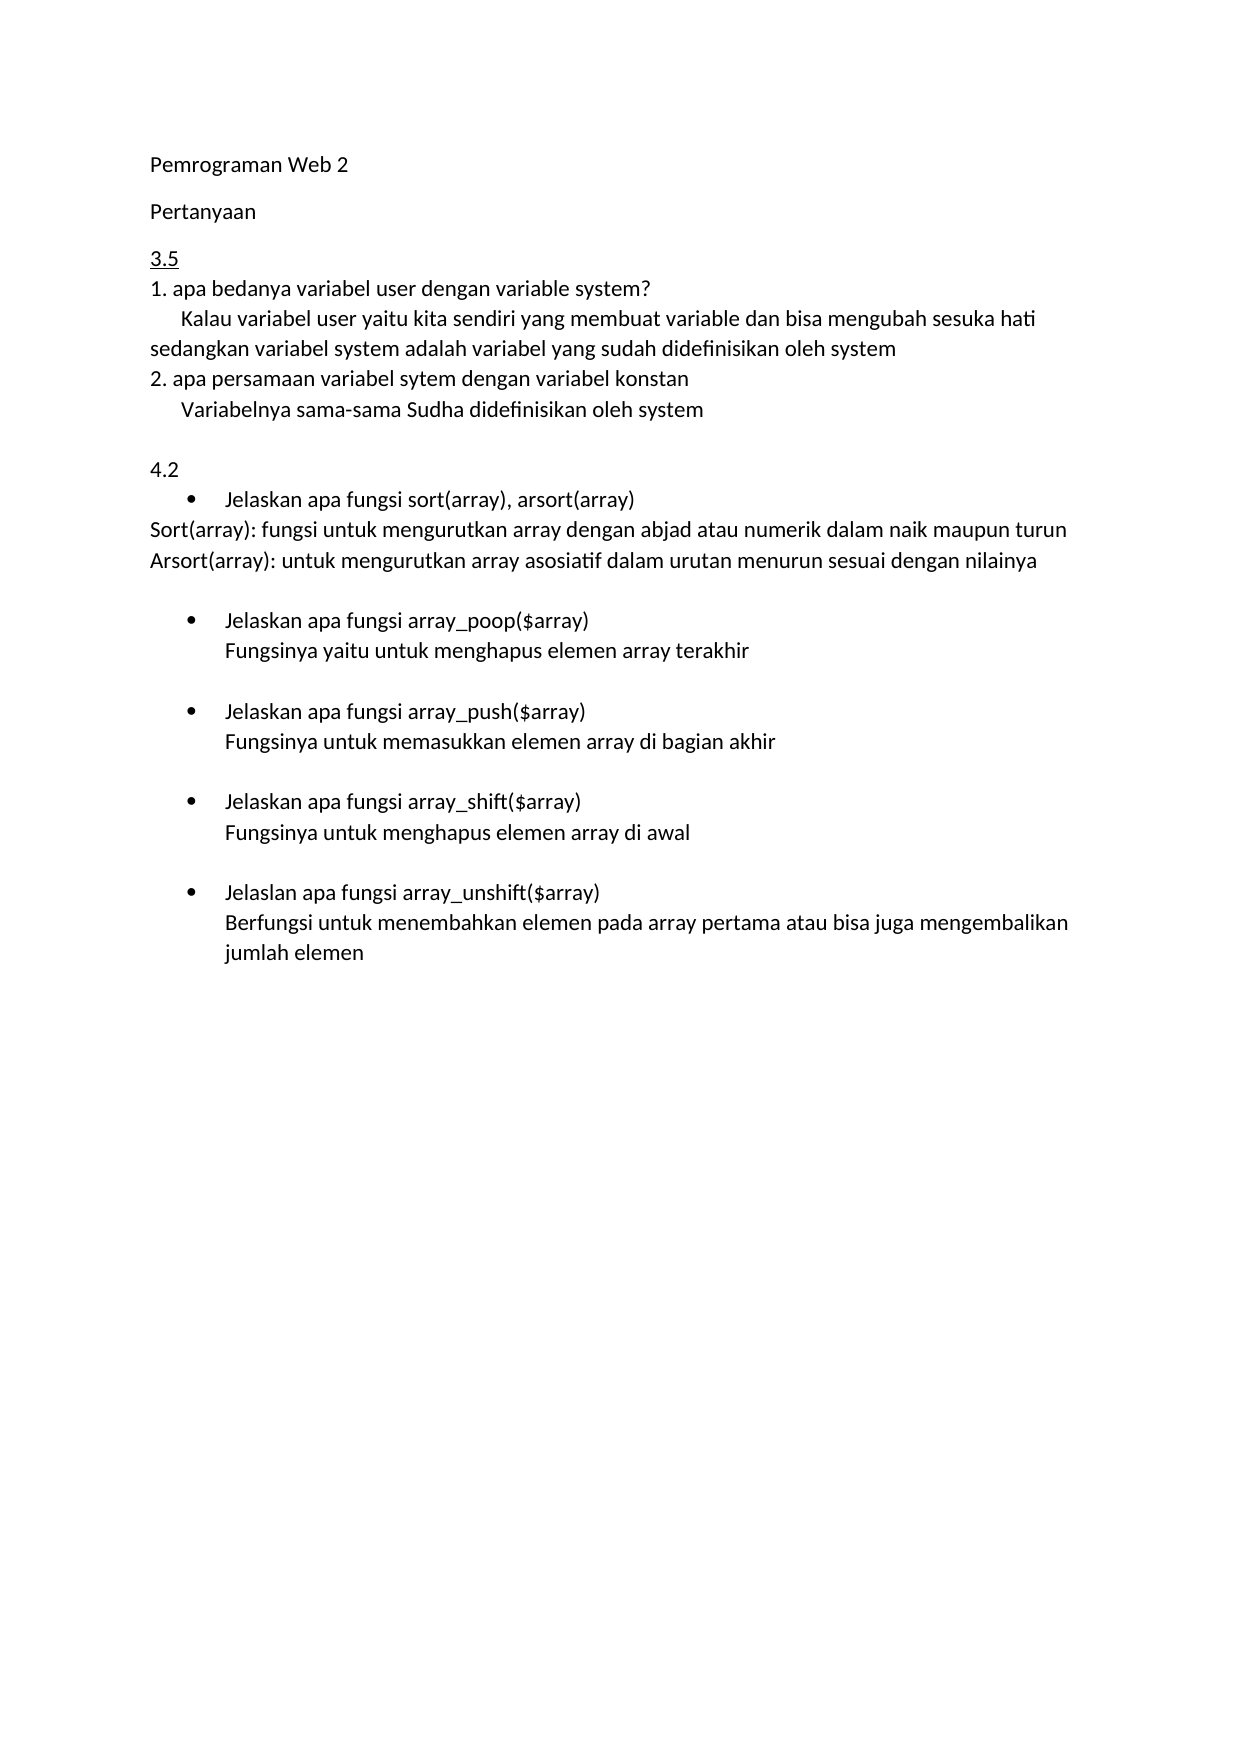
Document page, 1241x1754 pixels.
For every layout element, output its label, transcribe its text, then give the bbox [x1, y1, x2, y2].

list Berfungsi untuk menembahkan elemen pada array pertama atau bisa juga mengembalikan jumlah elemen [225, 908, 1090, 967]
list Jelaskan apa fungsi array_poop($array) [187, 606, 1090, 634]
text Arsort(array): untuk mengurutkan array asosiatif dalam urutan menurun sesuai dengan nilainya [150, 546, 1090, 574]
text Kalau variabel user yaitu kita sendiri yang membuat variable dan bisa mengubah sesuka hati sedangkan variabel system adalah variabel yang sudah didefinisikan oleh system [150, 304, 1090, 362]
list Jelaskan apa fungsi sort(array), arsort(array) [187, 485, 1090, 513]
text 3.5 [150, 244, 1090, 272]
list Fungsinya yaitu untuk menghapus elemen array terakhir [225, 636, 1090, 664]
list Fungsinya untuk menghapus elemen array di awal [225, 818, 1090, 846]
list Jelaskan apa fungsi array_shift($array) [187, 787, 1090, 816]
text Variabelnya sama-sama Sudha didefinisikan oleh system [150, 395, 1090, 423]
text Sort(array): fungsi untuk mengurutkan array dengan abjad atau numerik dalam naik maupun turun [150, 516, 1090, 544]
text 1. apa bedanya variabel user dengan variable system? [150, 274, 1090, 302]
list Jelaskan apa fungsi array_push($array) [187, 697, 1090, 725]
list Jelaslan apa fungsi array_unshift($array) [187, 878, 1090, 906]
list Fungsinya untuk memasukkan elemen array di bagian akhir [225, 727, 1090, 755]
text 2. apa persamaan variabel sytem dengan variabel konstan [150, 364, 1090, 393]
text Pertanyaan [150, 197, 1090, 225]
text Pemrograman Web 2 [150, 150, 1090, 178]
text 4.2 [150, 455, 1090, 483]
